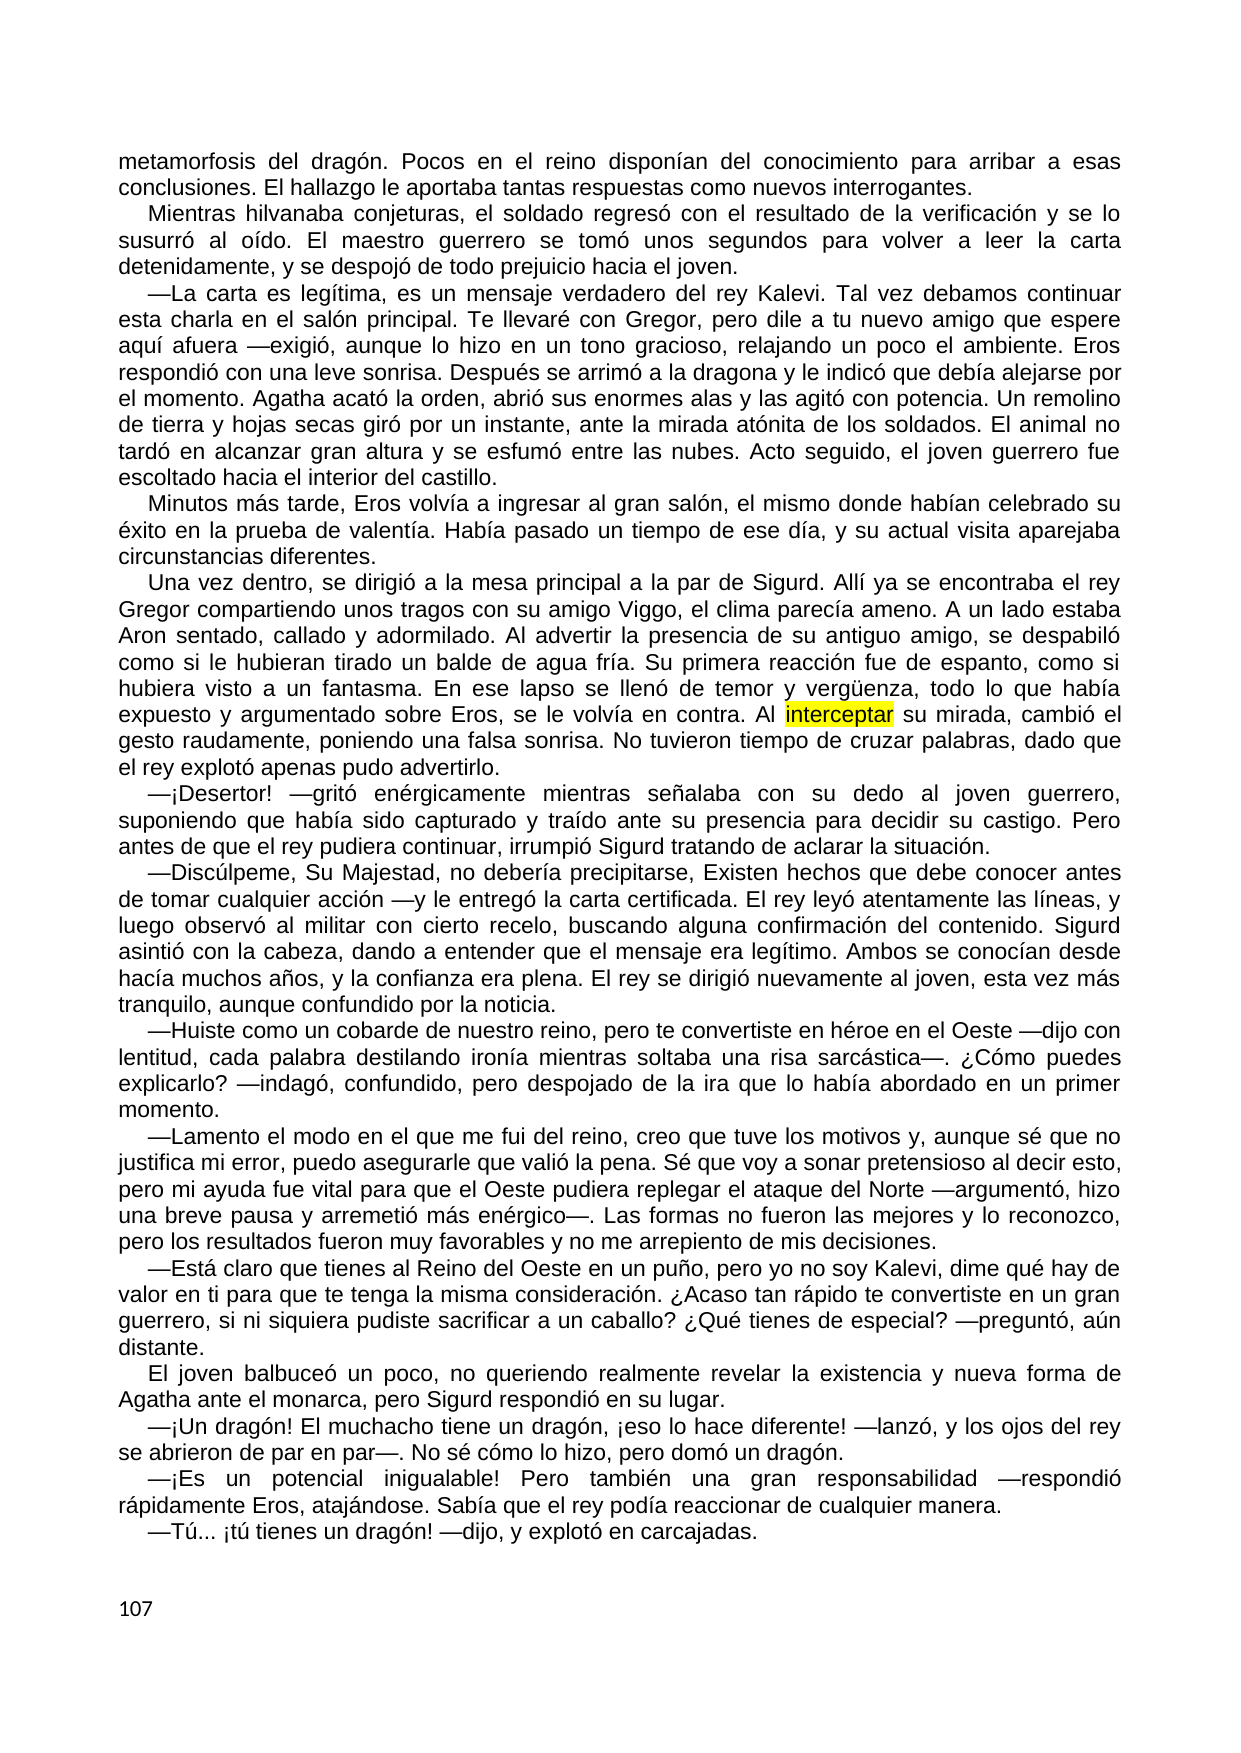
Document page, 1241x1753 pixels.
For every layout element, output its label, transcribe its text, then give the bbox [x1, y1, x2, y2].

text —La carta es legítima, es un mensaje verdadero del rey Kalevi. Tal vez debamos continuar esta charla en el salón principal. Te llevaré con Gregor, pero dile a tu nuevo amigo que espere aquí afuera —exigió, aunque lo hizo en un tono gracioso, relajando un poco el ambiente. Eros respondió con una leve sonrisa. Después se arrimó a la dragona y le indicó que debía alejarse por el momento. Agatha acató la orden, abrió sus enormes alas y las agitó con potencia. Un remolino de tierra y hojas secas giró por un instante, ante la mirada atónita de los soldados. El animal no tardó en alcanzar gran altura y se esfumó entre las nubes. Acto seguido, el joven guerrero fue escoltado hacia el interior del castillo. [118, 279, 1122, 490]
text —Discúlpeme, Su Majestad, no debería precipitarse, Existen hechos que debe conocer antes de tomar cualquier acción —y le entregó la carta certificada. El rey leyó atentamente las líneas, y luego observó al militar con cierto recelo, buscando alguna confirmación del contenido. Sigurd asintió con la cabeza, dando a entender que el mensaje era legítimo. Ambos se conocían desde hacía muchos años, y la confianza era plena. El rey se dirigió nuevamente al joven, esta vez más tranquilo, aunque confundido por la noticia. [118, 859, 1122, 1017]
text —¡Un dragón! El muchacho tiene un dragón, ¡eso lo hace diferente! —lanzó, y los ojos del rey se abrieron de par en par—. No sé cómo lo hizo, pero domó un dragón. [118, 1413, 1122, 1465]
text Una vez dentro, se dirigió a la mesa principal a la par de Sigurd. Allí ya se encontraba el rey Gregor compartiendo unos tragos con su amigo Viggo, el clima parecía ameno. A un lado estaba Aron sentado, callado y adormilado. Al advertir la presencia de su antiguo amigo, se despabiló como si le hubieran tirado un balde de agua fría. Su primera reacción fue de espanto, como si hubiera visto a un fantasma. En ese lapso se llenó de temor y vergüenza, todo lo que había expuesto y argumentado sobre Eros, se le volvía en contra. Al interceptar su mirada, cambió el gesto raudamente, poniendo una falsa sonrisa. No tuvieron tiempo de cruzar palabras, dado que el rey explotó apenas pudo advertirlo. [118, 569, 1122, 780]
text —Lamento el modo en el que me fui del reino, creo que tuve los motivos y, aunque sé que no justifica mi error, puedo asegurarle que valió la pena. Sé que voy a sonar pretensioso al decir esto, pero mi ayuda fue vital para que el Oeste pudiera replegar el ataque del Norte —argumentó, hizo una breve pausa y arremetió más enérgico—. Las formas no fueron las mejores y lo reconozco, pero los resultados fueron muy favorables y no me arrepiento de mis decisiones. [118, 1123, 1122, 1254]
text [118, 148, 1122, 200]
text —¡Desertor! —gritó enérgicamente mientras señalaba con su dedo al joven guerrero, suponiendo que había sido capturado y traído ante su presencia para decidir su castigo. Pero antes de que el rey pudiera continuar, irrumpió Sigurd tratando de aclarar la situación. [118, 780, 1122, 859]
text Minutos más tarde, Eros volvía a ingresar al gran salón, el mismo donde habían celebrado su éxito en la prueba de valentía. Había pasado un tiempo de ese día, y su actual visita aparejaba circunstancias diferentes. [118, 490, 1122, 569]
text —¡Es un potencial inigualable! Pero también una gran responsabilidad —respondió rápidamente Eros, atajándose. Sabía que el rey podía reaccionar de cualquier manera. [118, 1465, 1122, 1518]
text —Tú... ¡tú tienes un dragón! —dijo, y explotó en carcajadas. [118, 1518, 1122, 1544]
text —Huiste como un cobarde de nuestro reino, pero te convertiste en héroe en el Oeste —dijo con lentitud, cada palabra destilando ironía mientras soltaba una risa sarcástica—. ¿Cómo puedes explicarlo? —indagó, confundido, pero despojado de la ira que lo había abordado en un primer momento. [118, 1017, 1122, 1123]
text —Está claro que tienes al Reino del Oeste en un puño, pero yo no soy Kalevi, dime qué hay de valor en ti para que te tenga la misma consideración. ¿Acaso tan rápido te convertiste en un gran guerrero, si ni siquiera pudiste sacrificar a un caballo? ¿Qué tienes de especial? —preguntó, aún distante. [118, 1254, 1122, 1360]
text El joven balbuceó un poco, no queriendo realmente revelar la existencia y nueva forma de Agatha ante el monarca, pero Sigurd respondió en su lugar. [118, 1360, 1122, 1413]
text Mientras hilvanaba conjeturas, el soldado regresó con el resultado de la verificación y se lo susurró al oído. El maestro guerrero se tomó unos segundos para volver a leer la carta detenidamente, y se despojó de todo prejuicio hacia el joven. [118, 200, 1122, 279]
